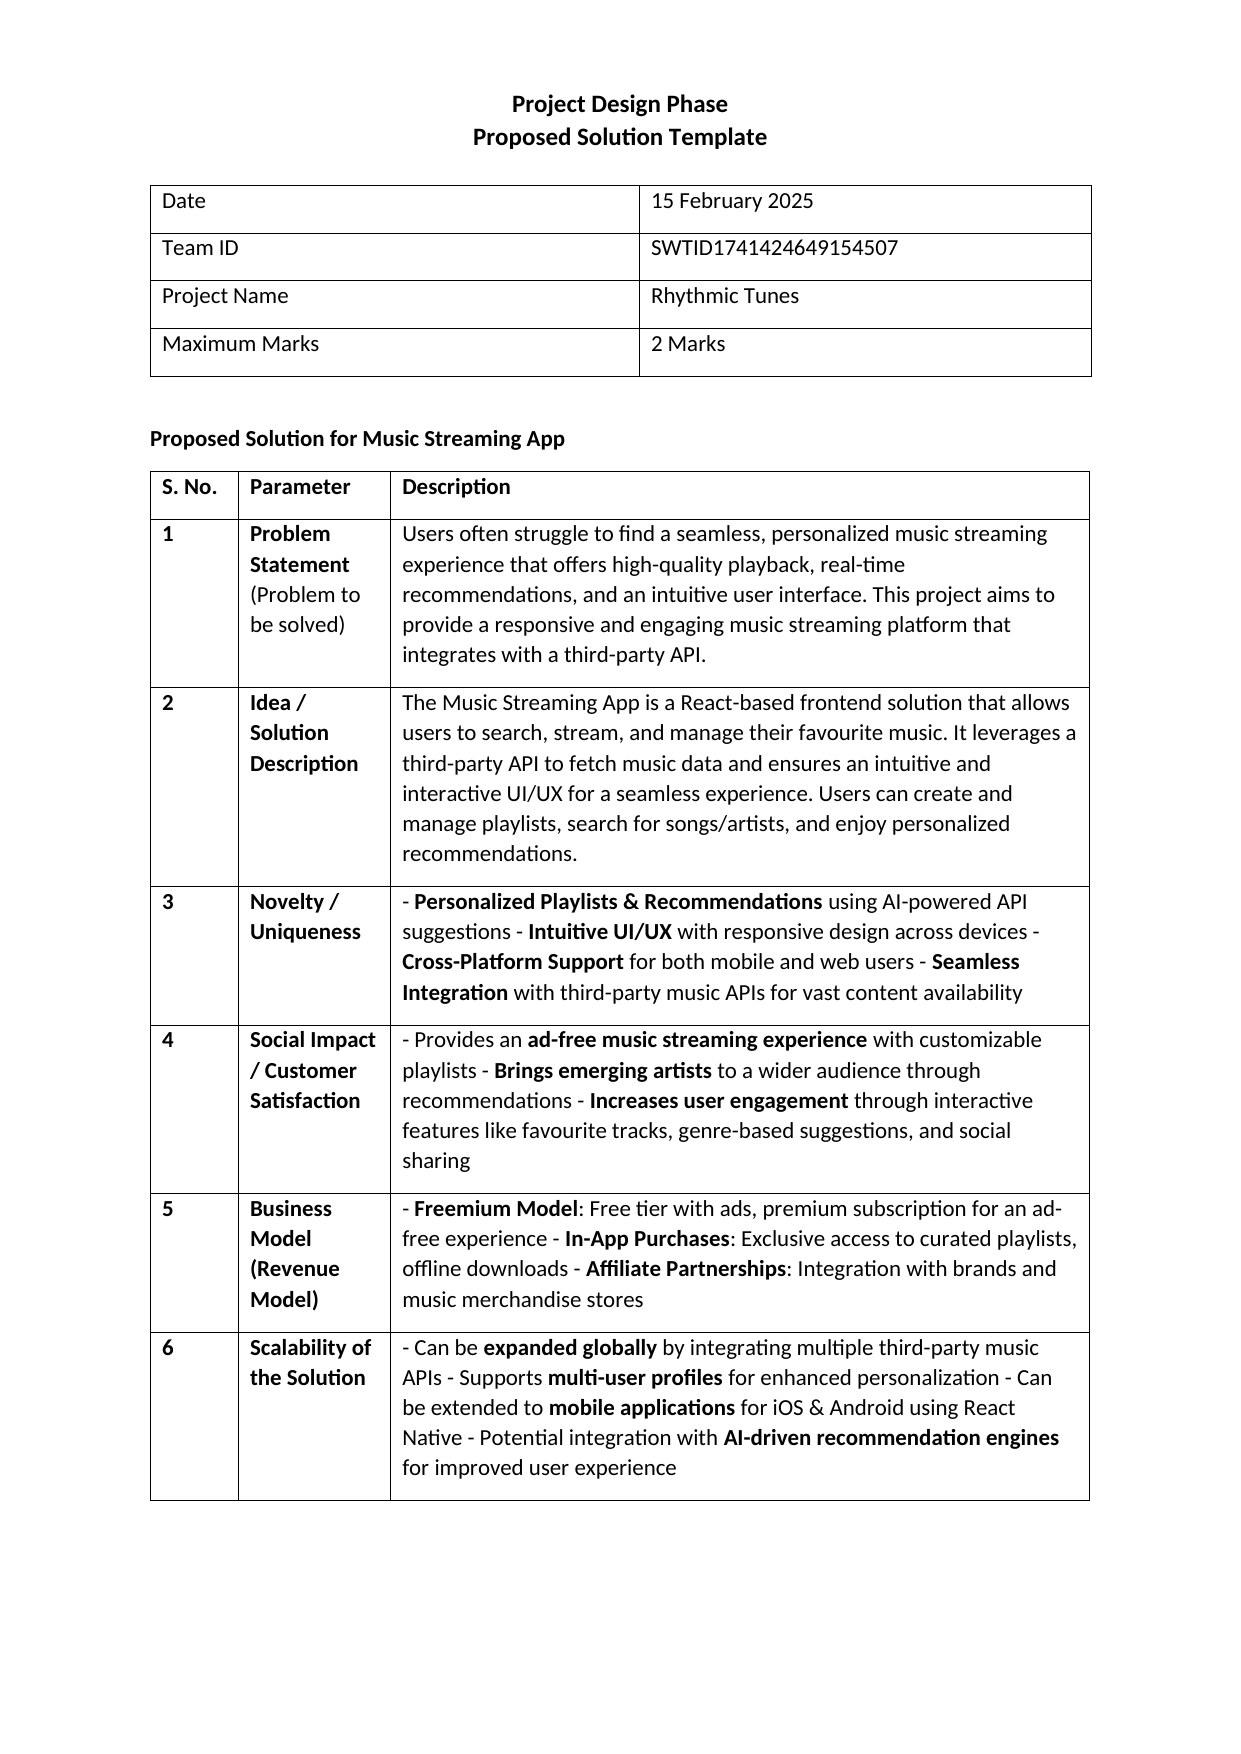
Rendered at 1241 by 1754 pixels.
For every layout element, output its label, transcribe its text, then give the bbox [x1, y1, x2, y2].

table_cell Scalability of the Solution [239, 1333, 390, 1500]
table_cell 6 [151, 1333, 238, 1500]
text Proposed Solution for Music Streaming App [150, 424, 1090, 452]
table_header Description [391, 472, 1089, 518]
table_cell Maximum Marks [151, 329, 639, 376]
table_cell Users often struggle to find a seamless, personalized music streaming experience that offers high-quality playback, real-time recommendations, and an intuitive user interface. This project aims to provide a responsive and engaging music streaming platform that integrates with a third-party API. [391, 520, 1089, 687]
table_cell 2 [151, 688, 238, 886]
table_cell Novelty / Uniqueness [239, 887, 390, 1024]
table_cell - Personalized Playlists & Recommendations using AI-powered API suggestions - Intuitive UI/UX with responsive design across devices - Cross-Platform Support for both mobile and web users - Seamless Integration with third-party music APIs for vast content availability [391, 887, 1089, 1024]
table_cell Business Model (Revenue Model) [239, 1194, 390, 1332]
table_cell Project Name [151, 281, 639, 328]
table_cell Idea / Solution Description [239, 688, 390, 886]
table_cell - Provides an ad-free music streaming experience with customizable playlists - Brings emerging artists to a wider audience through recommendations - Increases user engagement through interactive features like favourite tracks, genre-based suggestions, and social sharing [391, 1026, 1089, 1193]
text Project Design Phase [150, 89, 1090, 119]
table_header 15 February 2025 [640, 186, 1091, 232]
text Proposed Solution Template [150, 122, 1090, 152]
table_cell The Music Streaming App is a React-based frontend solution that allows users to search, stream, and manage their favourite music. It leverages a third-party API to fetch music data and ensures an intuitive and interactive UI/UX for a seamless experience. Users can create and manage playlists, search for songs/artists, and enjoy personalized recommendations. [391, 688, 1089, 886]
table_cell 4 [151, 1026, 238, 1193]
table_cell SWTID1741424649154507 [640, 234, 1091, 280]
table_cell 2 Marks [640, 329, 1091, 376]
table_header S. No. [151, 472, 238, 518]
table_cell Rhythmic Tunes [640, 281, 1091, 328]
table_cell Problem Statement (Problem to be solved) [239, 520, 390, 687]
table_header Date [151, 186, 639, 232]
table_cell Team ID [151, 234, 639, 280]
table_cell 1 [151, 520, 238, 687]
table_cell Social Impact / Customer Satisfaction [239, 1026, 390, 1193]
table_header Parameter [239, 472, 390, 518]
table_cell 5 [151, 1194, 238, 1332]
table_cell - Can be expanded globally by integrating multiple third-party music APIs - Supports multi-user profiles for enhanced personalization - Can be extended to mobile applications for iOS & Android using React Native - Potential integration with AI-driven recommendation engines for improved user experience [391, 1333, 1089, 1500]
table_cell - Freemium Model: Free tier with ads, premium subscription for an ad-free experience - In-App Purchases: Exclusive access to curated playlists, offline downloads - Affiliate Partnerships: Integration with brands and music merchandise stores [391, 1194, 1089, 1332]
table_cell 3 [151, 887, 238, 1024]
